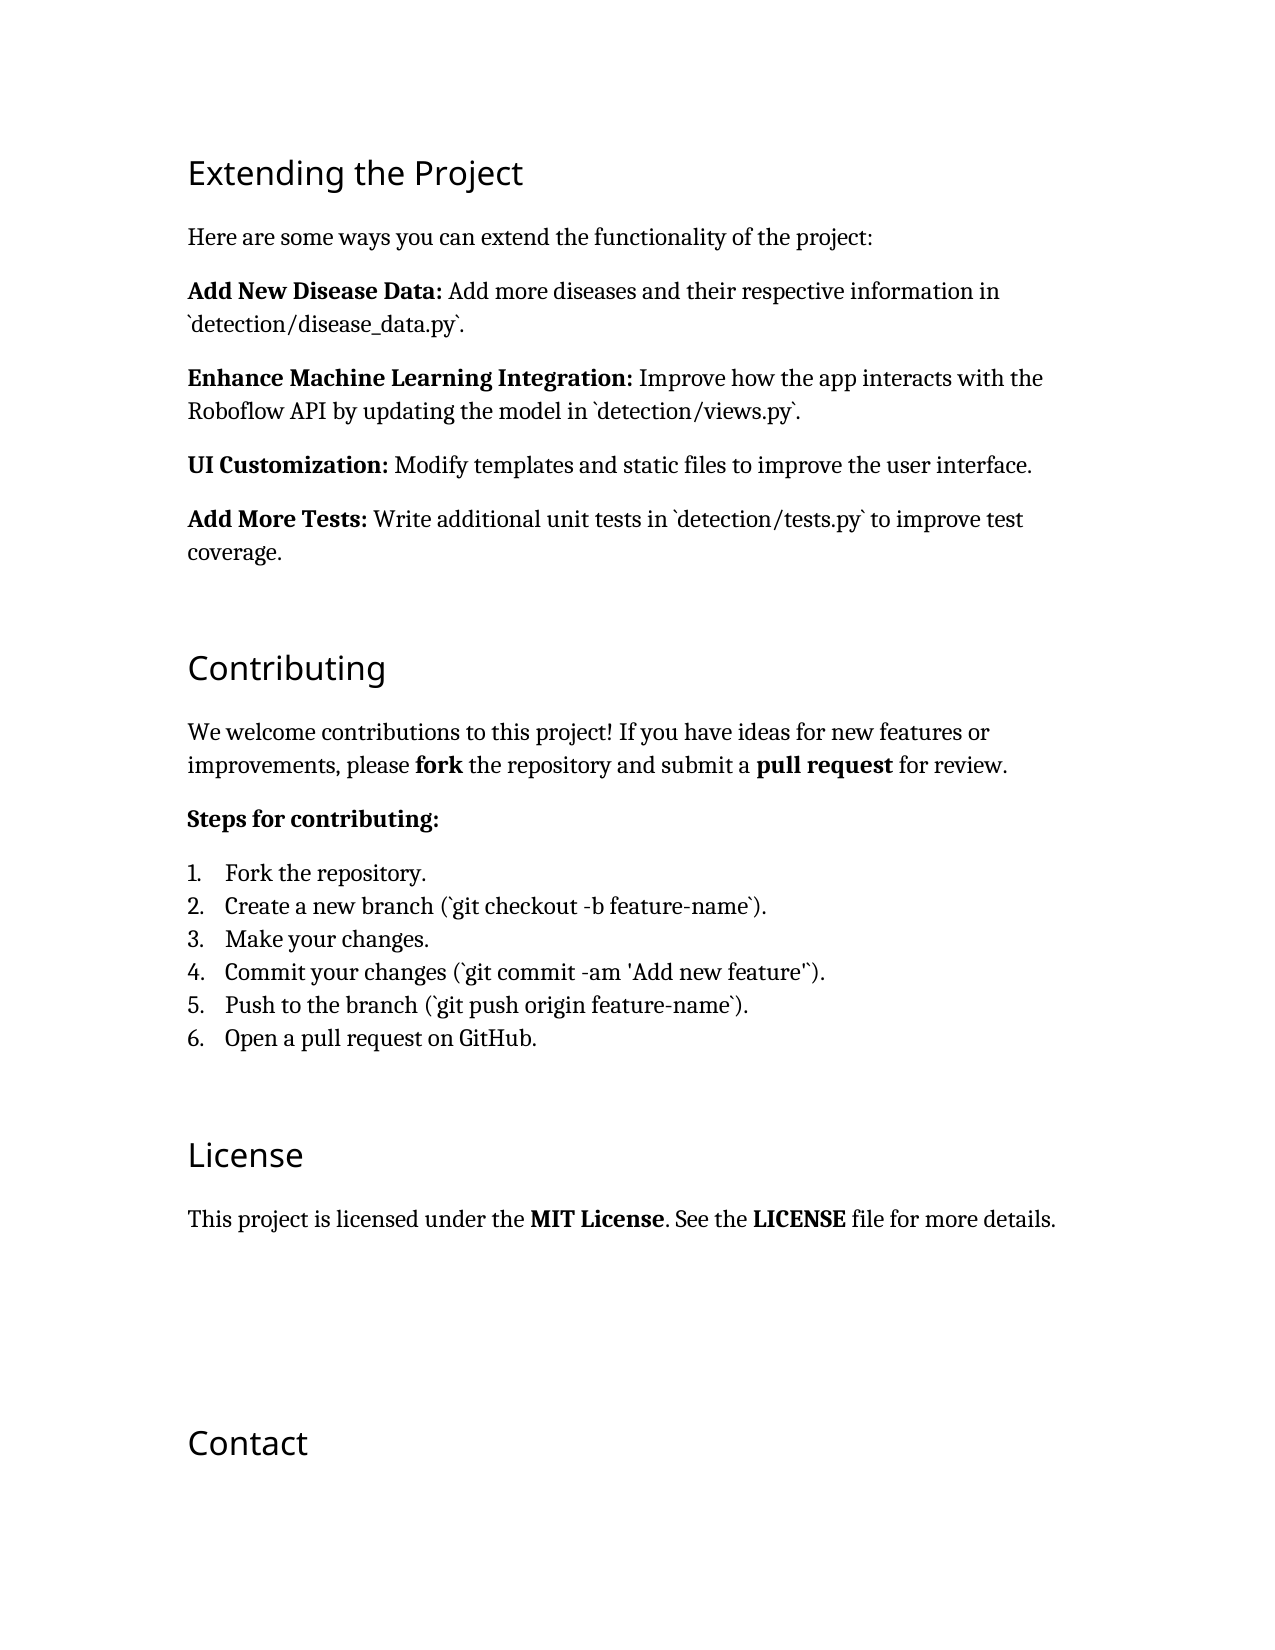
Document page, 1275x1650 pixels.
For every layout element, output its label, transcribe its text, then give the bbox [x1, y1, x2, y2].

list Open a pull request on GitHub. [187, 1024, 1087, 1053]
text Contributing [187, 645, 1087, 691]
list Push to the branch (`git push origin feature-name`). [187, 991, 1087, 1020]
text Steps for contributing: [187, 805, 1087, 834]
text UI Customization: Modify templates and static files to improve the user interface. [187, 451, 1087, 479]
list Fork the repository. [187, 859, 1087, 888]
list Commit your changes (`git commit -am 'Add new feature'`). [187, 958, 1087, 987]
list Make your changes. [187, 925, 1087, 954]
text License [187, 1132, 1087, 1177]
text We welcome contributions to this project! If you have ideas for new features or improvements, please fork the repository and submit a pull request for review. [187, 718, 1087, 780]
list Create a new branch (`git checkout -b feature-name`). [187, 892, 1087, 921]
text Add New Disease Data: Add more diseases and their respective information in `detection/disease_data.py`. [187, 277, 1087, 339]
text This project is licensed under the MIT License. See the LICENSE file for more details. [187, 1205, 1087, 1233]
text Contact [187, 1420, 1087, 1466]
text Extending the Project [187, 150, 1087, 195]
text Add More Tests: Write additional unit tests in `detection/tests.py` to improve test coverage. [187, 504, 1087, 566]
text Enhance Machine Learning Integration: Improve how the app interacts with the Roboflow API by updating the model in `detection/views.py`. [187, 364, 1087, 426]
text Here are some ways you can extend the functionality of the project: [187, 223, 1087, 252]
